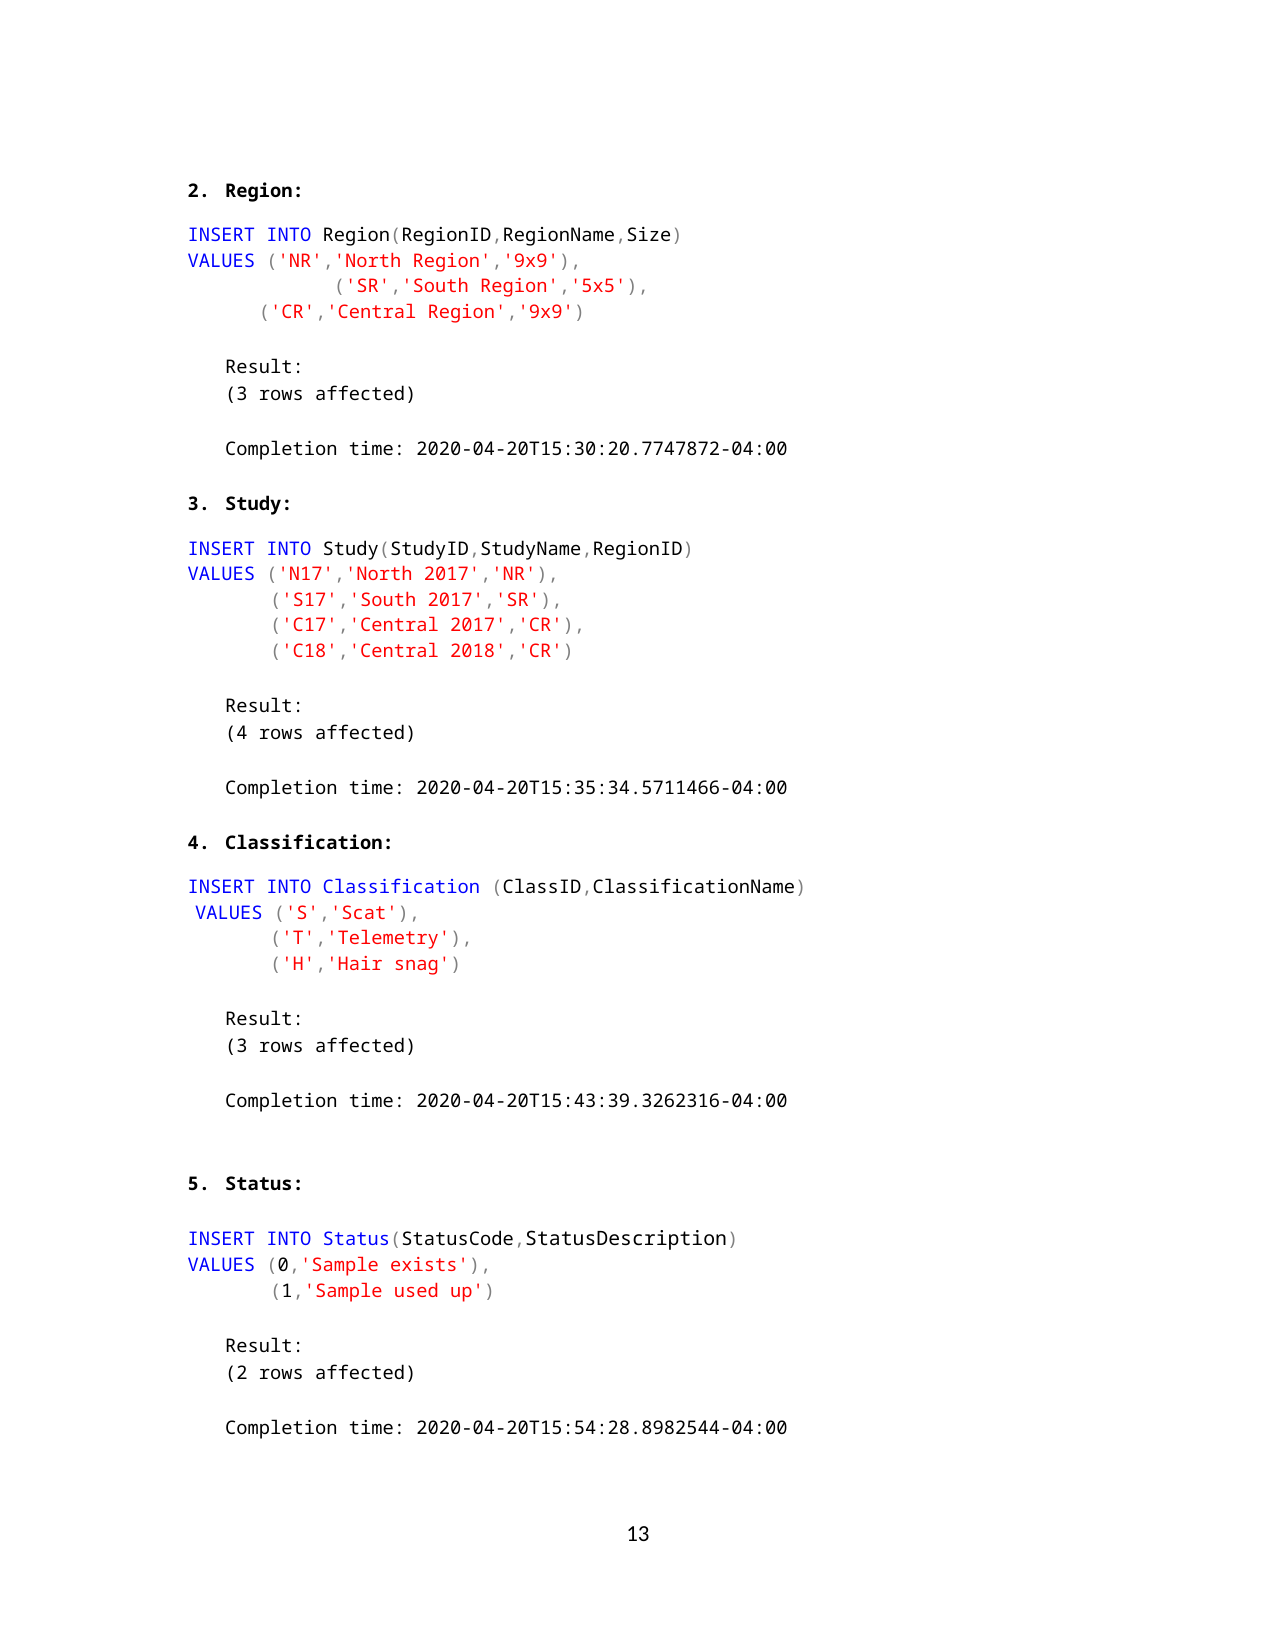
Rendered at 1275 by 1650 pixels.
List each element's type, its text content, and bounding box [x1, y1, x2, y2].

list ('CR','Central Region','9x9') [225, 298, 1125, 324]
list Result: [225, 692, 1125, 717]
text INSERT INTO Classification (ClassID,ClassificationName) [150, 874, 1125, 899]
list (3 rows affected) [225, 1033, 1125, 1058]
text VALUES ('N17','North 2017','NR'), [187, 560, 1125, 586]
text INSERT INTO Region(RegionID,RegionName,Size) [150, 222, 1125, 247]
list ('H','Hair snag') [225, 950, 1125, 976]
list Result: [225, 1332, 1125, 1358]
text VALUES ('S','Scat'), [150, 899, 1125, 925]
list Completion time: 2020-04-20T15:30:20.7747872-04:00 [225, 436, 1125, 461]
list Classification: [187, 829, 1125, 855]
list Completion time: 2020-04-20T15:54:28.8982544-04:00 [225, 1415, 1125, 1440]
text INSERT INTO Study(StudyID,StudyName,RegionID) [187, 535, 1125, 560]
text ('SR','South Region','5x5'), [150, 273, 1125, 298]
list Completion time: 2020-04-20T15:35:34.5711466-04:00 [225, 774, 1125, 800]
list Study: [187, 491, 1125, 516]
list (1,'Sample used up') [225, 1277, 1125, 1303]
list Status: [187, 1170, 1125, 1196]
list Region: [187, 177, 1125, 203]
list ('T','Telemetry'), [225, 925, 1125, 950]
text VALUES (0,'Sample exists'), [150, 1252, 1125, 1277]
list ('C18','Central 2018','CR') [225, 637, 1125, 662]
list (2 rows affected) [225, 1360, 1125, 1385]
text VALUES ('NR','North Region','9x9'), [150, 247, 1125, 273]
list Completion time: 2020-04-20T15:43:39.3262316-04:00 [225, 1088, 1125, 1113]
list Result: [225, 1005, 1125, 1031]
list Result: [225, 353, 1125, 379]
list (4 rows affected) [225, 719, 1125, 745]
text INSERT INTO Status(StatusCode,StatusDescription) [150, 1225, 1125, 1252]
list (3 rows affected) [225, 381, 1125, 406]
list ('S17','South 2017','SR'), [225, 586, 1125, 611]
list ('C17','Central 2017','CR'), [225, 611, 1125, 637]
